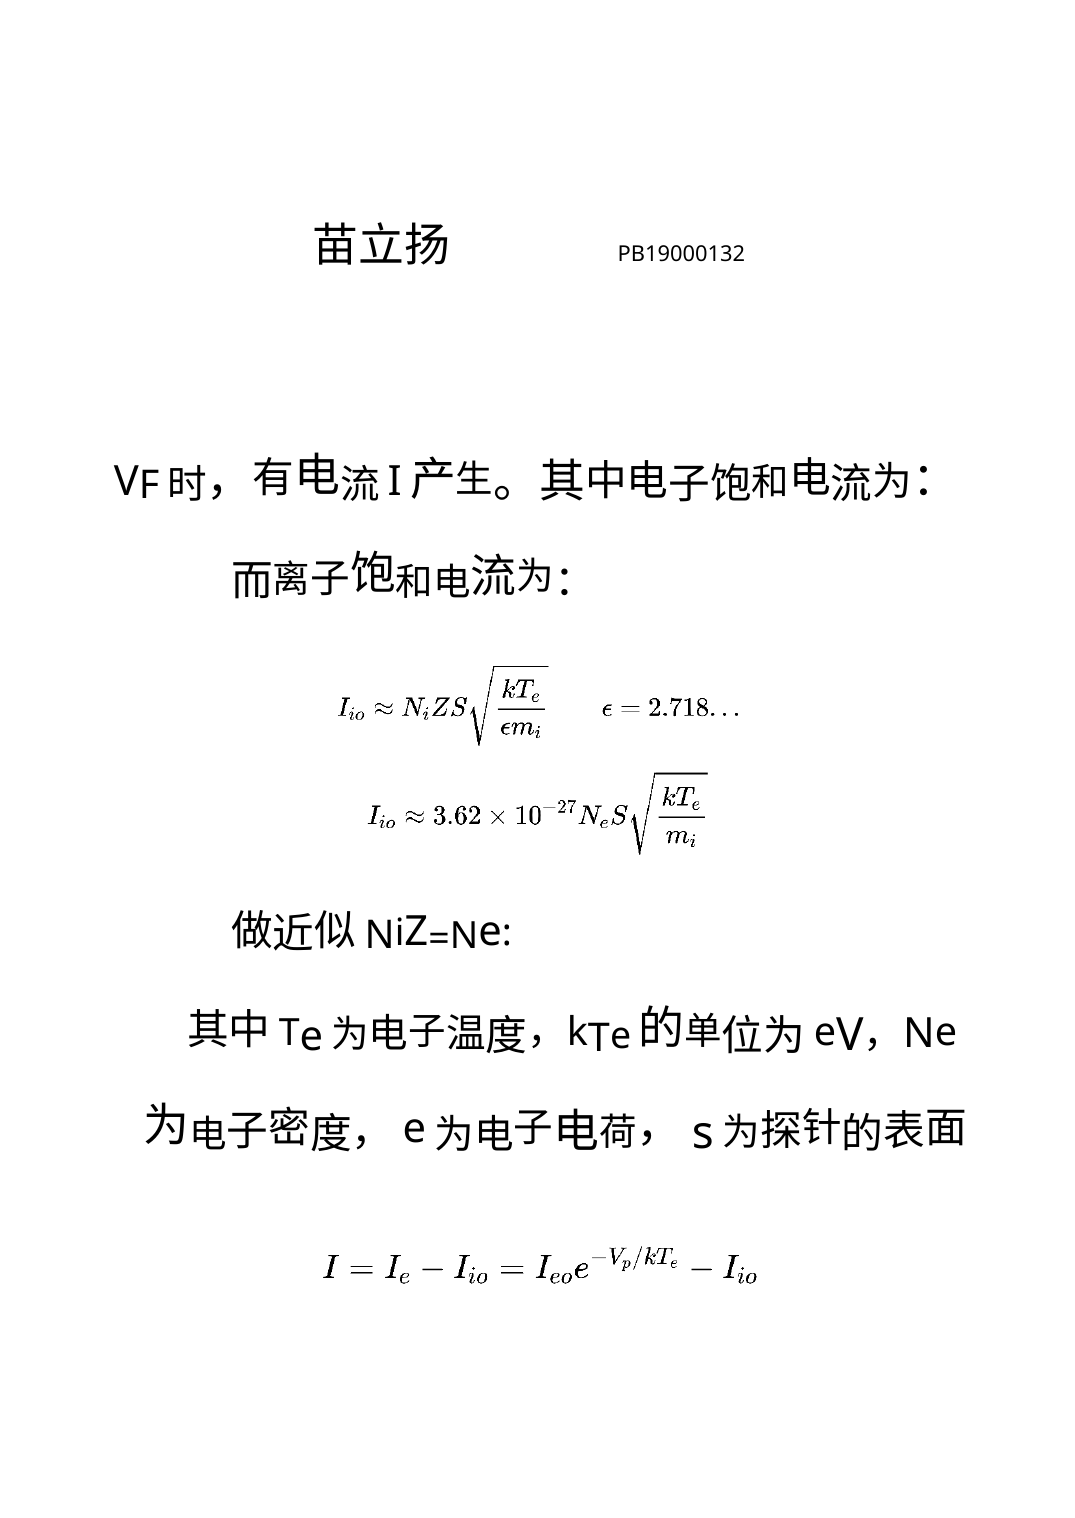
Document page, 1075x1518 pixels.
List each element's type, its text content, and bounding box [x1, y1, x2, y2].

text 做近似 NiZ=Ne: [187, 623, 999, 980]
text 而离子饱和电流为： [187, 525, 999, 623]
picture [363, 768, 712, 859]
picture [332, 660, 743, 751]
picture [317, 1240, 762, 1289]
text 其中Te为电子温度，kTe的单位为 eV，Ne为电子密度， e为电子电荷， s为探针的表面积。在伏安曲线的中部，探针电流等于电子流和离子饱和流之和，即： [143, 980, 999, 1175]
